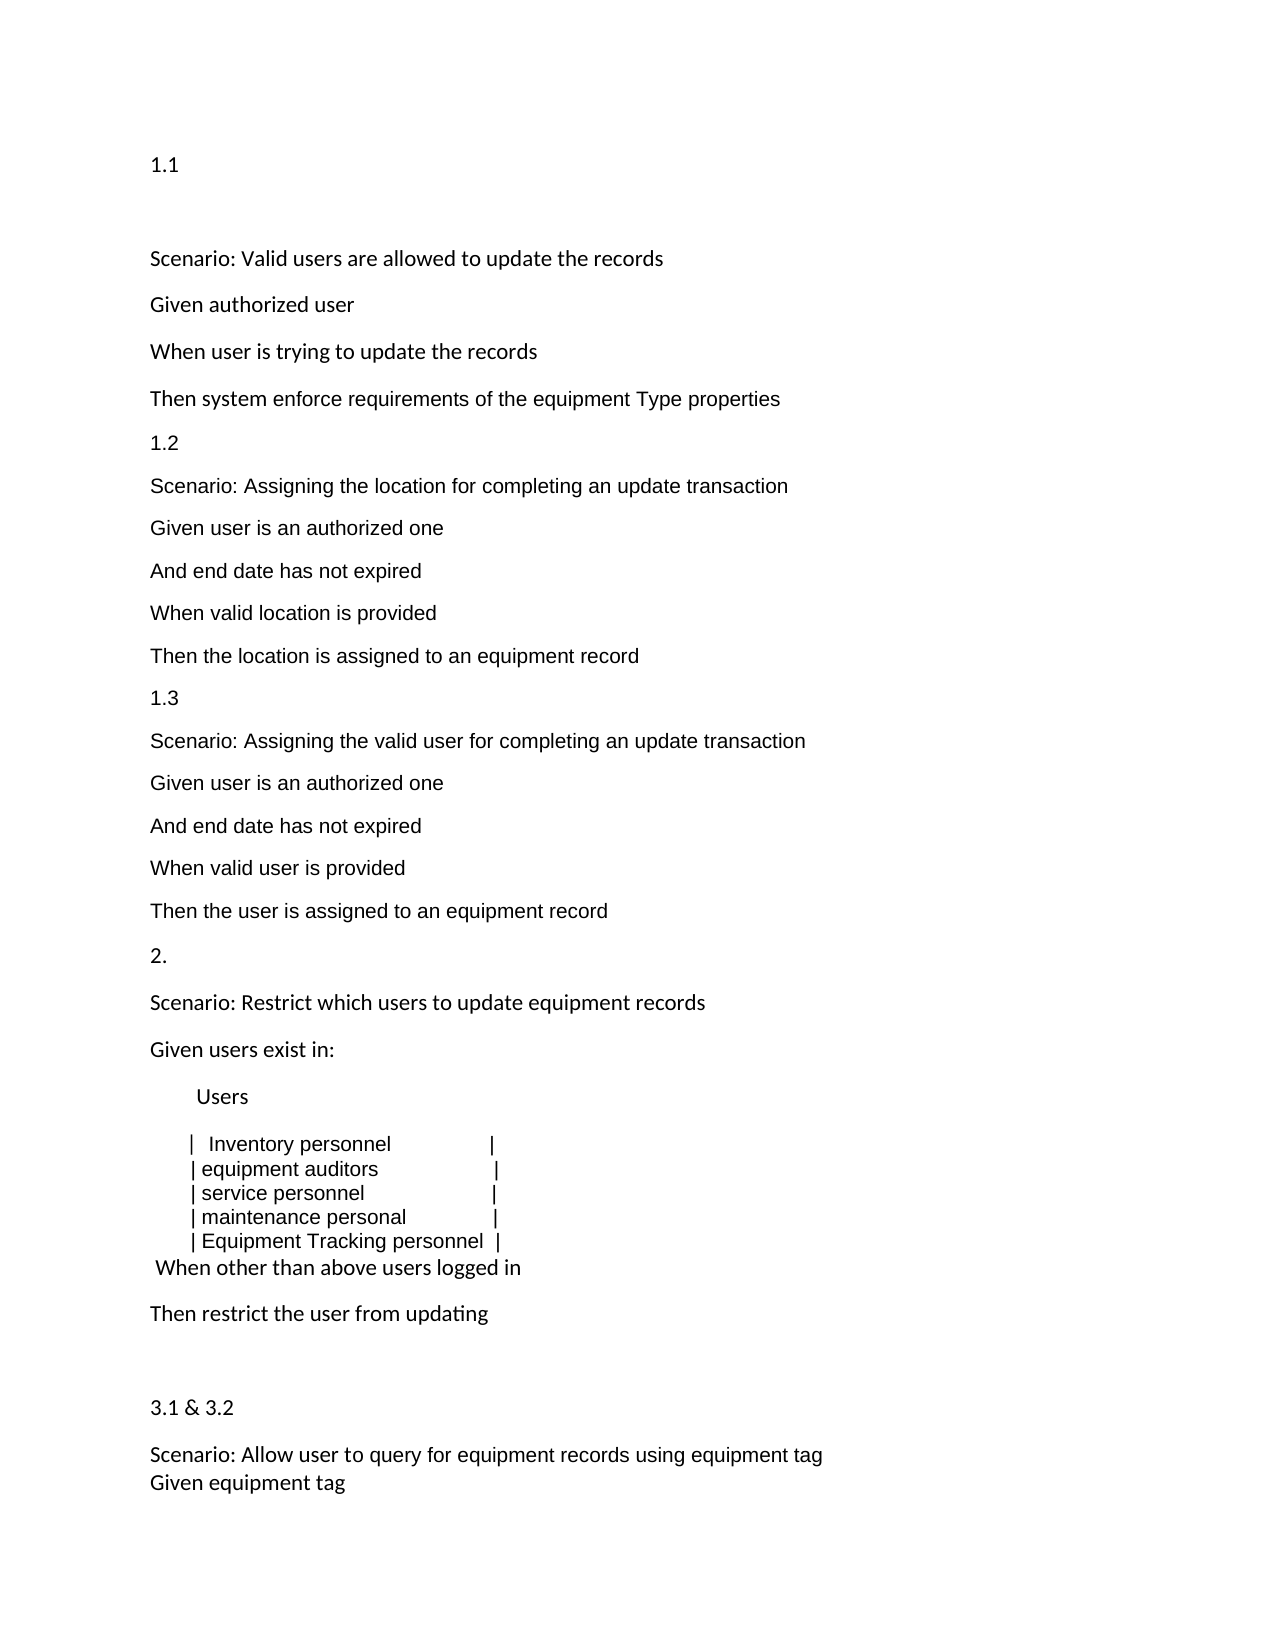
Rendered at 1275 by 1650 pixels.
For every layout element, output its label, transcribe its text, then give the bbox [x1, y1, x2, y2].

text | Inventory personnel | [150, 1129, 1125, 1157]
text 1.3 [150, 686, 1125, 710]
text Given authorized user [150, 291, 1125, 319]
text Then the location is assigned to an equipment record [150, 644, 1125, 668]
text | service personnel | [150, 1181, 1125, 1205]
text Users [150, 1082, 1125, 1110]
text And end date has not expired [150, 814, 1125, 838]
text | maintenance personal | [150, 1205, 1125, 1229]
text Then the user is assigned to an equipment record [150, 899, 1125, 923]
text Then restrict the user from updating [150, 1299, 1125, 1327]
text Scenario: Assigning the valid user for completing an update transaction [150, 729, 1125, 753]
text Given user is an authorized one [150, 516, 1125, 540]
text Given user is an authorized one [150, 771, 1125, 795]
text Scenario: Restrict which users to update equipment records [150, 988, 1125, 1016]
text Scenario: Allow user to query for equipment records using equipment tag [150, 1440, 1125, 1468]
text When other than above users logged in [150, 1253, 1125, 1281]
text 2. [150, 941, 1125, 969]
text Then system enforce requirements of the equipment Type properties [150, 384, 1125, 412]
text | Equipment Tracking personnel | [150, 1229, 1125, 1253]
text When valid user is provided [150, 856, 1125, 880]
text When user is trying to update the records [150, 337, 1125, 366]
text Scenario: Valid users are allowed to update the records [150, 244, 1125, 272]
text When valid location is provided [150, 601, 1125, 625]
text 3.1 & 3.2 [150, 1393, 1125, 1421]
text 1.1 [150, 150, 1125, 178]
text Given equipment tag [150, 1468, 1125, 1496]
text Scenario: Assigning the location for completing an update transaction [150, 474, 1125, 498]
text | equipment auditors | [150, 1157, 1125, 1181]
text 1.2 [150, 431, 1125, 455]
text Given users exist in: [150, 1035, 1125, 1063]
text And end date has not expired [150, 559, 1125, 583]
